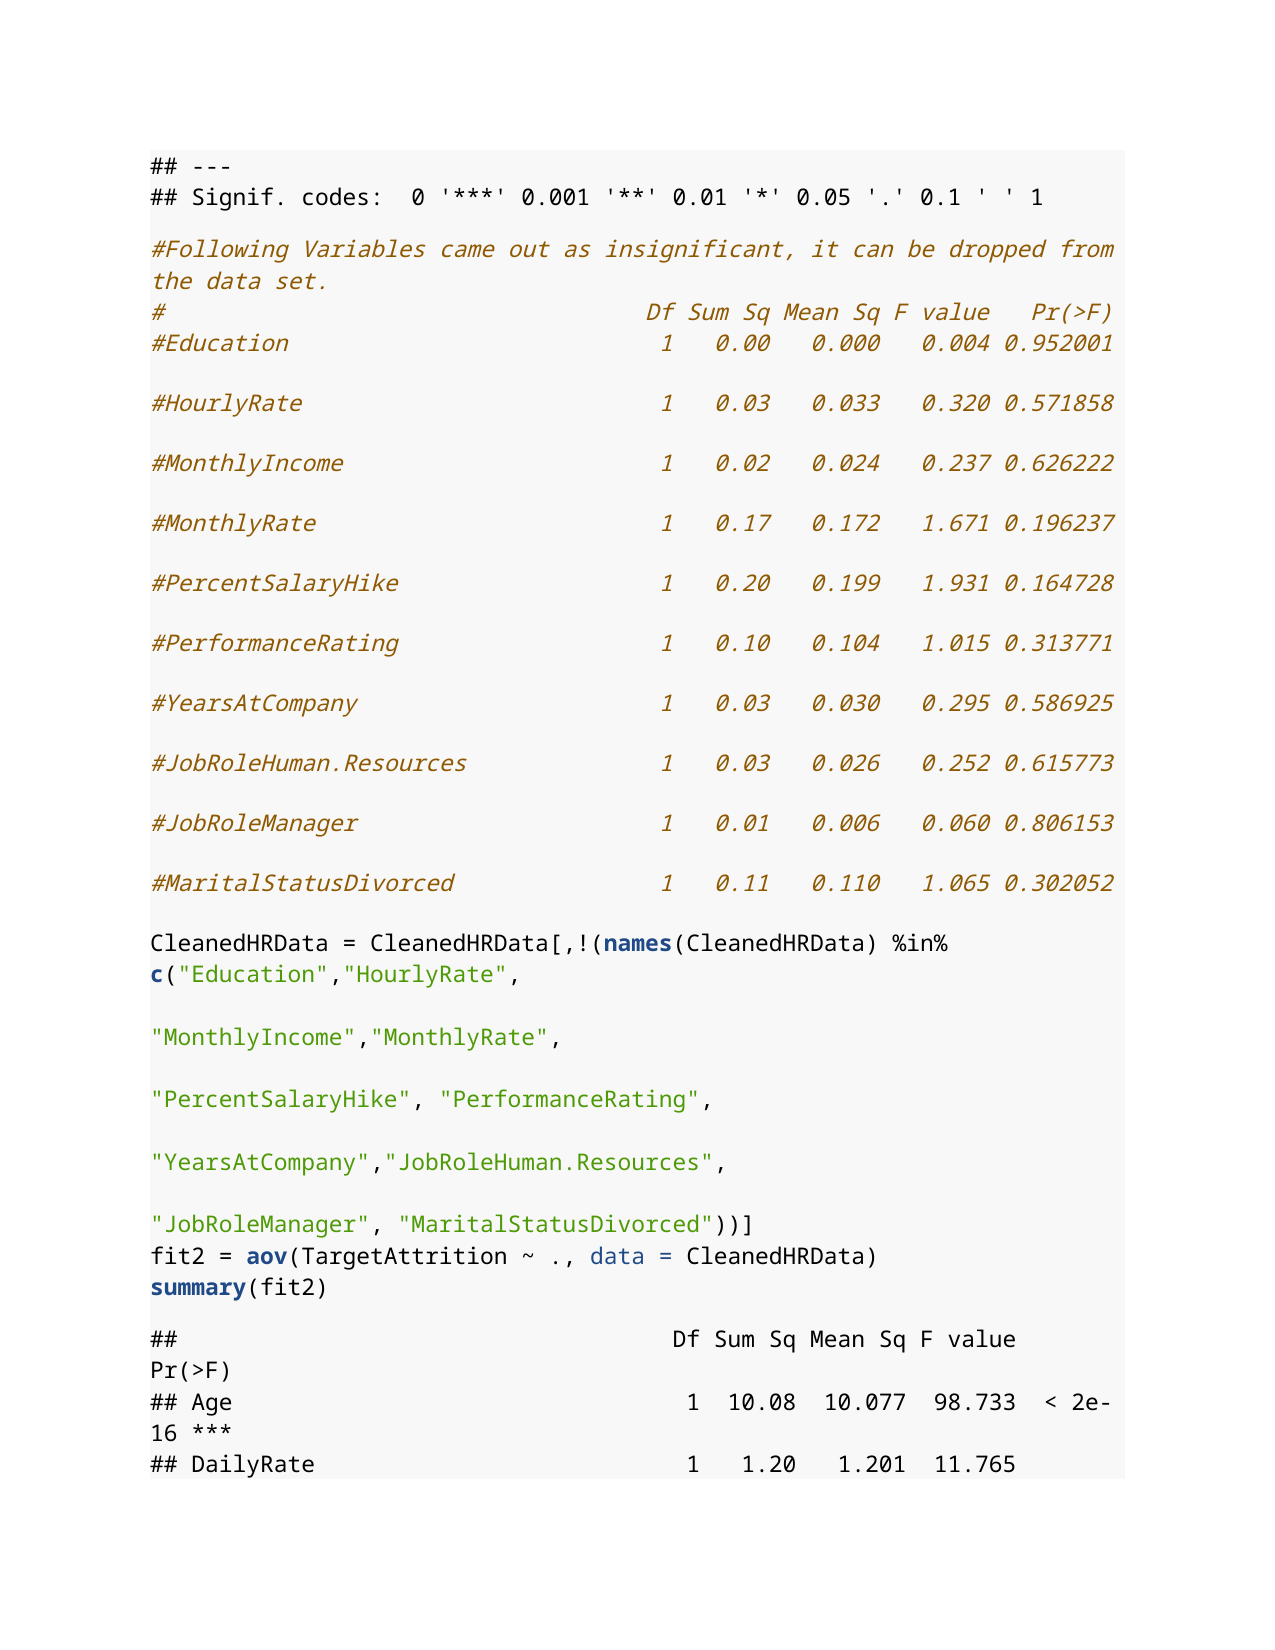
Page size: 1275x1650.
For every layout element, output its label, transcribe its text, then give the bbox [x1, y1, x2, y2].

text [150, 1323, 1125, 1479]
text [150, 150, 1125, 212]
text #Following Variables came out as insignificant, it can be dropped from the data set. # Df Sum Sq Mean Sq F value Pr(>F) #Education 1 0.00 0.000 0.004 0.952001 #HourlyRate 1 0.03 0.033 0.320 0.571858 #MonthlyIncome 1 0.02 0.024 0.237 0.626222 #MonthlyRate 1 0.17 0.172 1.671 0.196237 #PercentSalaryHike 1 0.20 0.199 1.931 0.164728 #PerformanceRating 1 0.10 0.104 1.015 0.313771 #YearsAtCompany 1 0.03 0.030 0.295 0.586925 #JobRoleHuman.Resources 1 0.03 0.026 0.252 0.615773 #JobRoleManager 1 0.01 0.006 0.060 0.806153 #MaritalStatusDivorced 1 0.11 0.110 1.065 0.302052 CleanedHRData = CleanedHRData[,!(names(CleanedHRData) %in% c("Education","HourlyRate", "MonthlyIncome","MonthlyRate", "PercentSalaryHike", "PerformanceRating", "YearsAtCompany","JobRoleHuman.Resources", "JobRoleManager", "MaritalStatusDivorced"))] fit2 = aov(TargetAttrition ~ ., data = CleanedHRData) summary(fit2) [150, 233, 1125, 1302]
